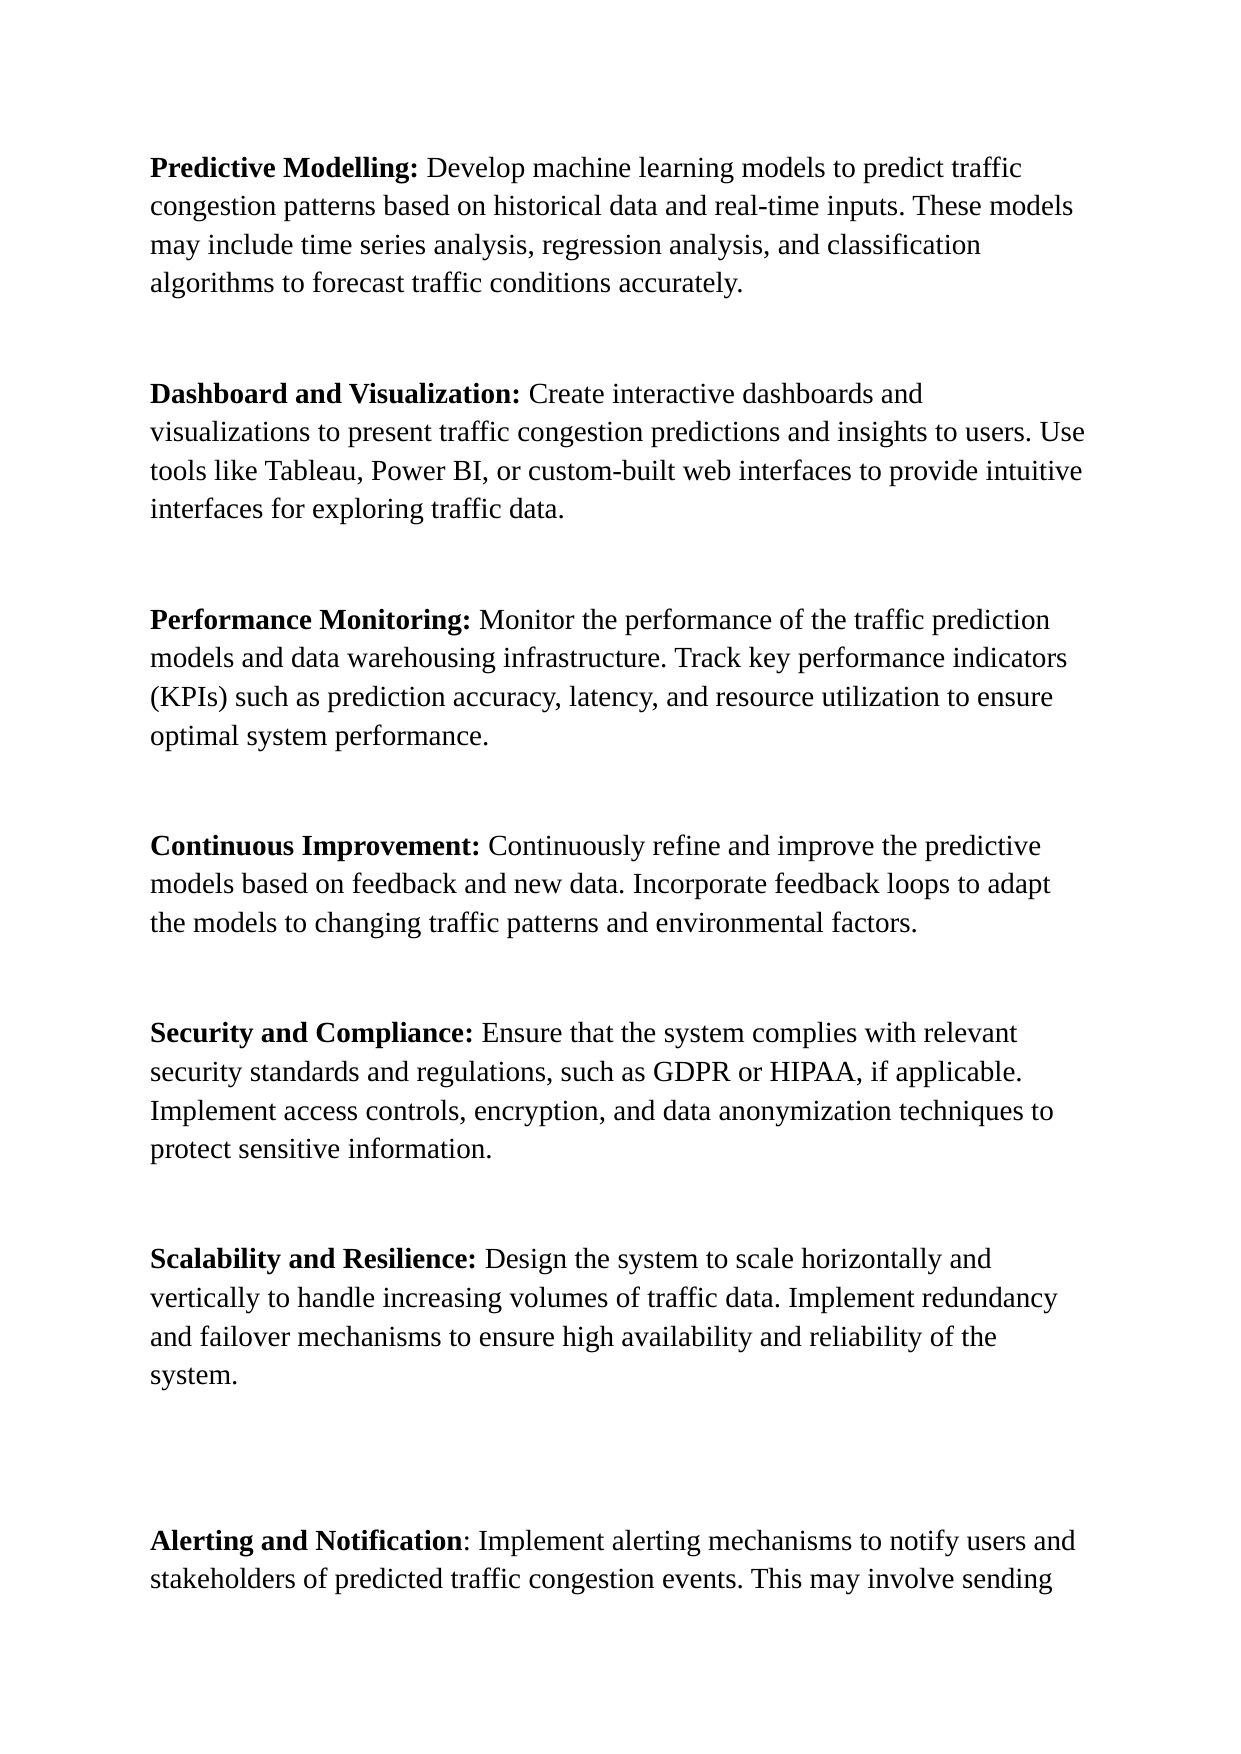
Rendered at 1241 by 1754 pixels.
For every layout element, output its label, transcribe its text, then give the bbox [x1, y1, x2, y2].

text Dashboard and Visualization: Create interactive dashboards and visualizations to present traffic congestion predictions and insights to users. Use tools like Tableau, Power BI, or custom-built web interfaces to provide intuitive interfaces for exploring traffic data. [150, 376, 1090, 525]
text Predictive Modelling: Develop machine learning models to predict traffic congestion patterns based on historical data and real-time inputs. These models may include time series analysis, regression analysis, and classification algorithms to forecast traffic conditions accurately. [150, 150, 1090, 299]
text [150, 1523, 1090, 1595]
text Performance Monitoring: Monitor the performance of the traffic prediction models and data warehousing infrastructure. Track key performance indicators (KPIs) such as prediction accuracy, latency, and resource utilization to ensure optimal system performance. [150, 602, 1090, 751]
text Continuous Improvement: Continuously refine and improve the predictive models based on feedback and new data. Incorporate feedback loops to adapt the models to changing traffic patterns and environmental factors. [150, 828, 1090, 939]
text Security and Compliance: Ensure that the system complies with relevant security standards and regulations, such as GDPR or HIPAA, if applicable. Implement access controls, encryption, and data anonymization techniques to protect sensitive information. [150, 1016, 1090, 1165]
text Scalability and Resilience: Design the system to scale horizontally and vertically to handle increasing volumes of traffic data. Implement redundancy and failover mechanisms to ensure high availability and reliability of the system. [150, 1242, 1090, 1391]
